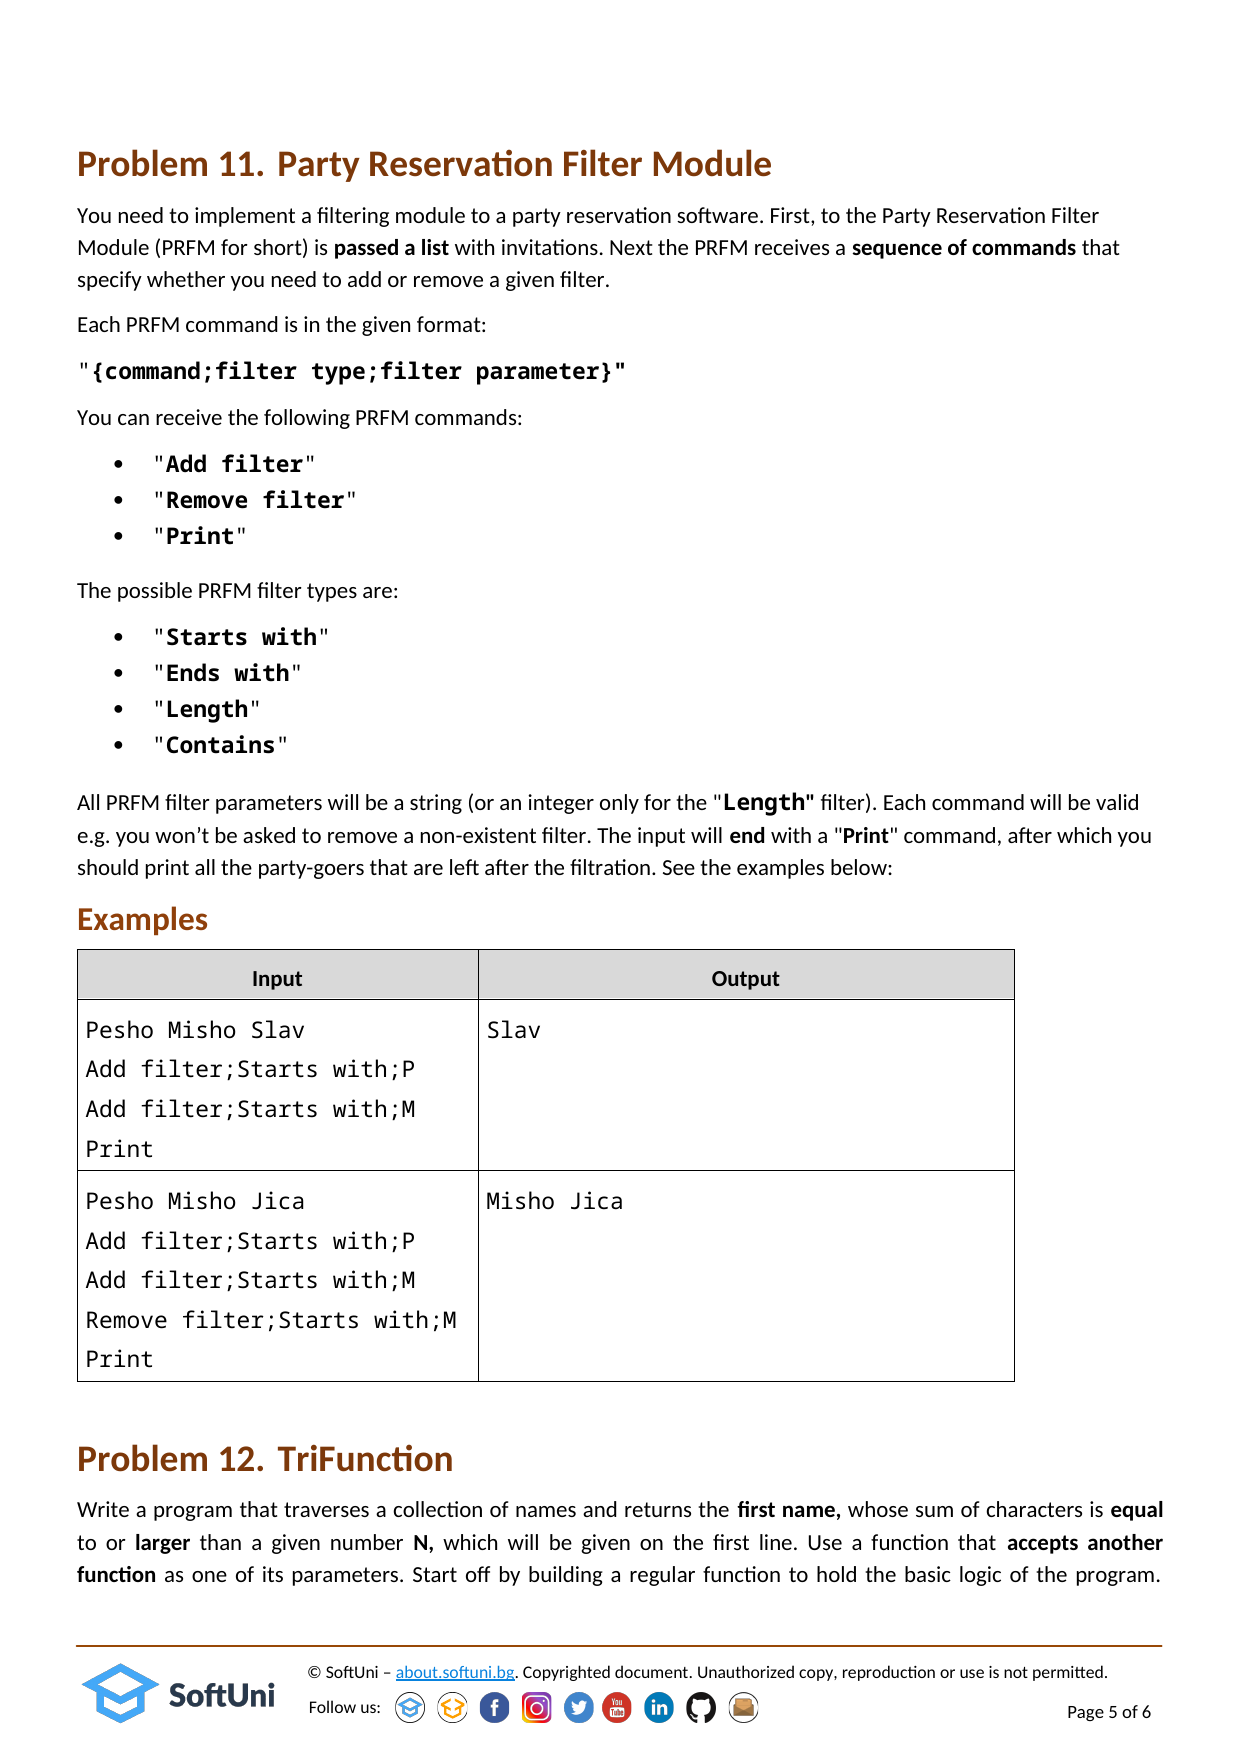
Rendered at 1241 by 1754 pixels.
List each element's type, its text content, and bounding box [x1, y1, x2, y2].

picture [437, 1692, 468, 1723]
picture [522, 1692, 552, 1723]
table_cell Slav [479, 1000, 1014, 1170]
list "Remove filter" [114, 484, 1163, 515]
table_header Output [479, 950, 1014, 998]
table_cell Pesho Misho Jica Add filter;Starts with;P Add filter;Starts with;M Remove filter;Starts with;M Print [78, 1171, 478, 1381]
picture [564, 1692, 594, 1723]
picture [658, 1705, 667, 1714]
picture [479, 1692, 510, 1723]
text Each PRFM command is in the given format: [77, 310, 1163, 338]
table_cell Pesho Misho Slav Add filter;Starts with;P Add filter;Starts with;M Print [78, 1000, 478, 1170]
text "{command;filter type;filter parameter}" [77, 355, 1163, 386]
picture [395, 1692, 425, 1723]
picture [686, 1692, 716, 1723]
list "Print" [114, 520, 1163, 551]
picture [644, 1714, 653, 1723]
list "Length" [114, 693, 1163, 724]
list "Contains" [114, 729, 1163, 760]
picture [728, 1692, 759, 1723]
table_cell Misho Jica [479, 1171, 1014, 1381]
picture [602, 1692, 632, 1723]
text All PRFM filter parameters will be a string (or an integer only for the "Length" filter). Each command will be valid e.g. you won’t be asked to remove a non-existent filter. The input will end with a "Print" command, after which you should print all the party-goers that are left after the filtration. See the examples below: [77, 786, 1163, 882]
picture [644, 1692, 653, 1701]
table_header Input [78, 950, 478, 998]
list "Starts with" [114, 621, 1163, 653]
subtitle Party Reservation Filter Module [77, 140, 1163, 186]
picture [665, 1714, 674, 1723]
subtitle TriFunction [77, 1434, 1163, 1480]
list "Ends with" [114, 657, 1163, 688]
text The possible PRFM filter types are: [77, 577, 1163, 605]
picture [75, 1658, 281, 1729]
list "Add filter" [114, 448, 1163, 479]
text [77, 1496, 1163, 1588]
text You need to implement a filtering module to a party reservation software. First, to the Party Reservation Filter Module (PRFM for short) is passed a list with invitations. Next the PRFM receives a sequence of commands that specify whether you need to add or remove a given filter. [77, 201, 1163, 293]
text You can receive the following PRFM commands: [77, 403, 1163, 431]
subtitle Examples [77, 898, 1163, 939]
picture [665, 1692, 674, 1701]
